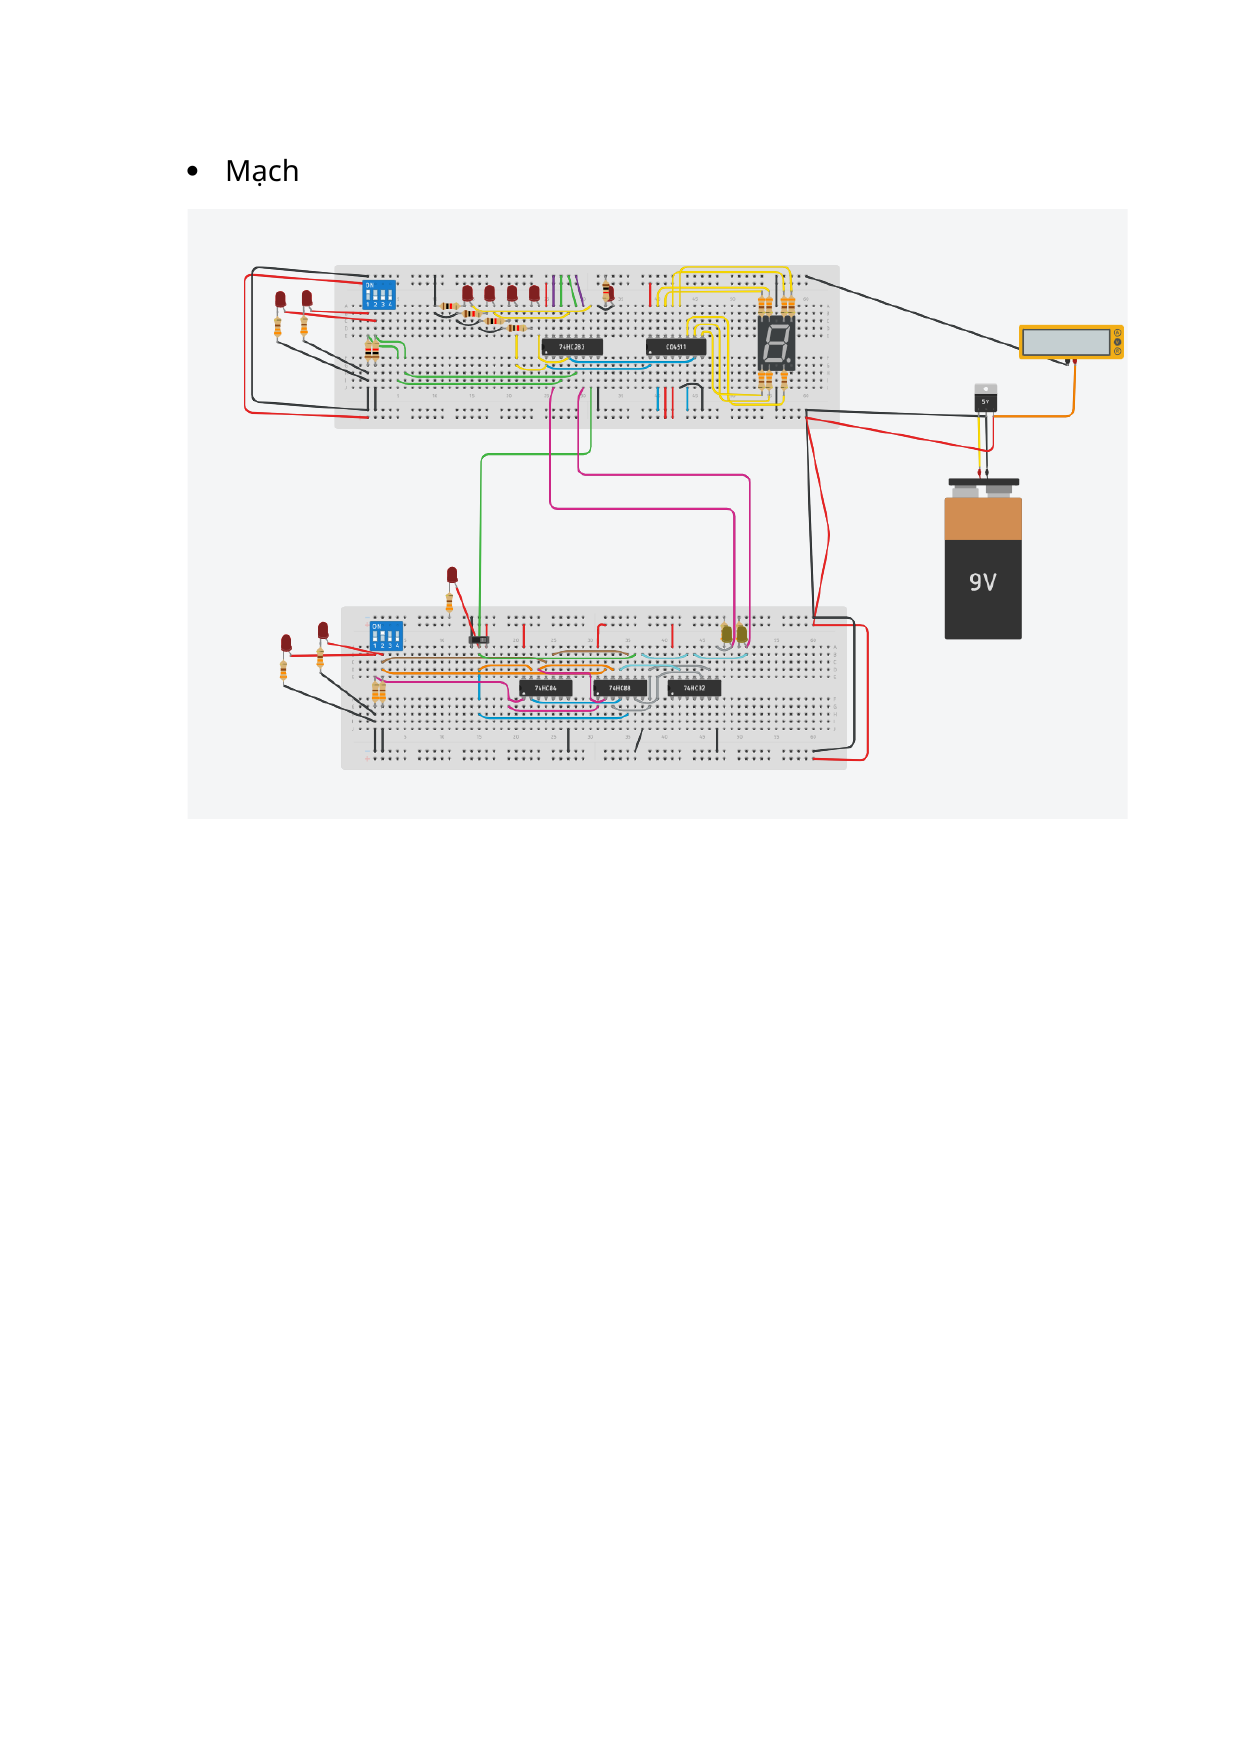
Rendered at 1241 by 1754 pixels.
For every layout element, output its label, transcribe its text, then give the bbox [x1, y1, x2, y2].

list Mạch [187, 150, 1090, 190]
picture [187, 209, 1128, 819]
